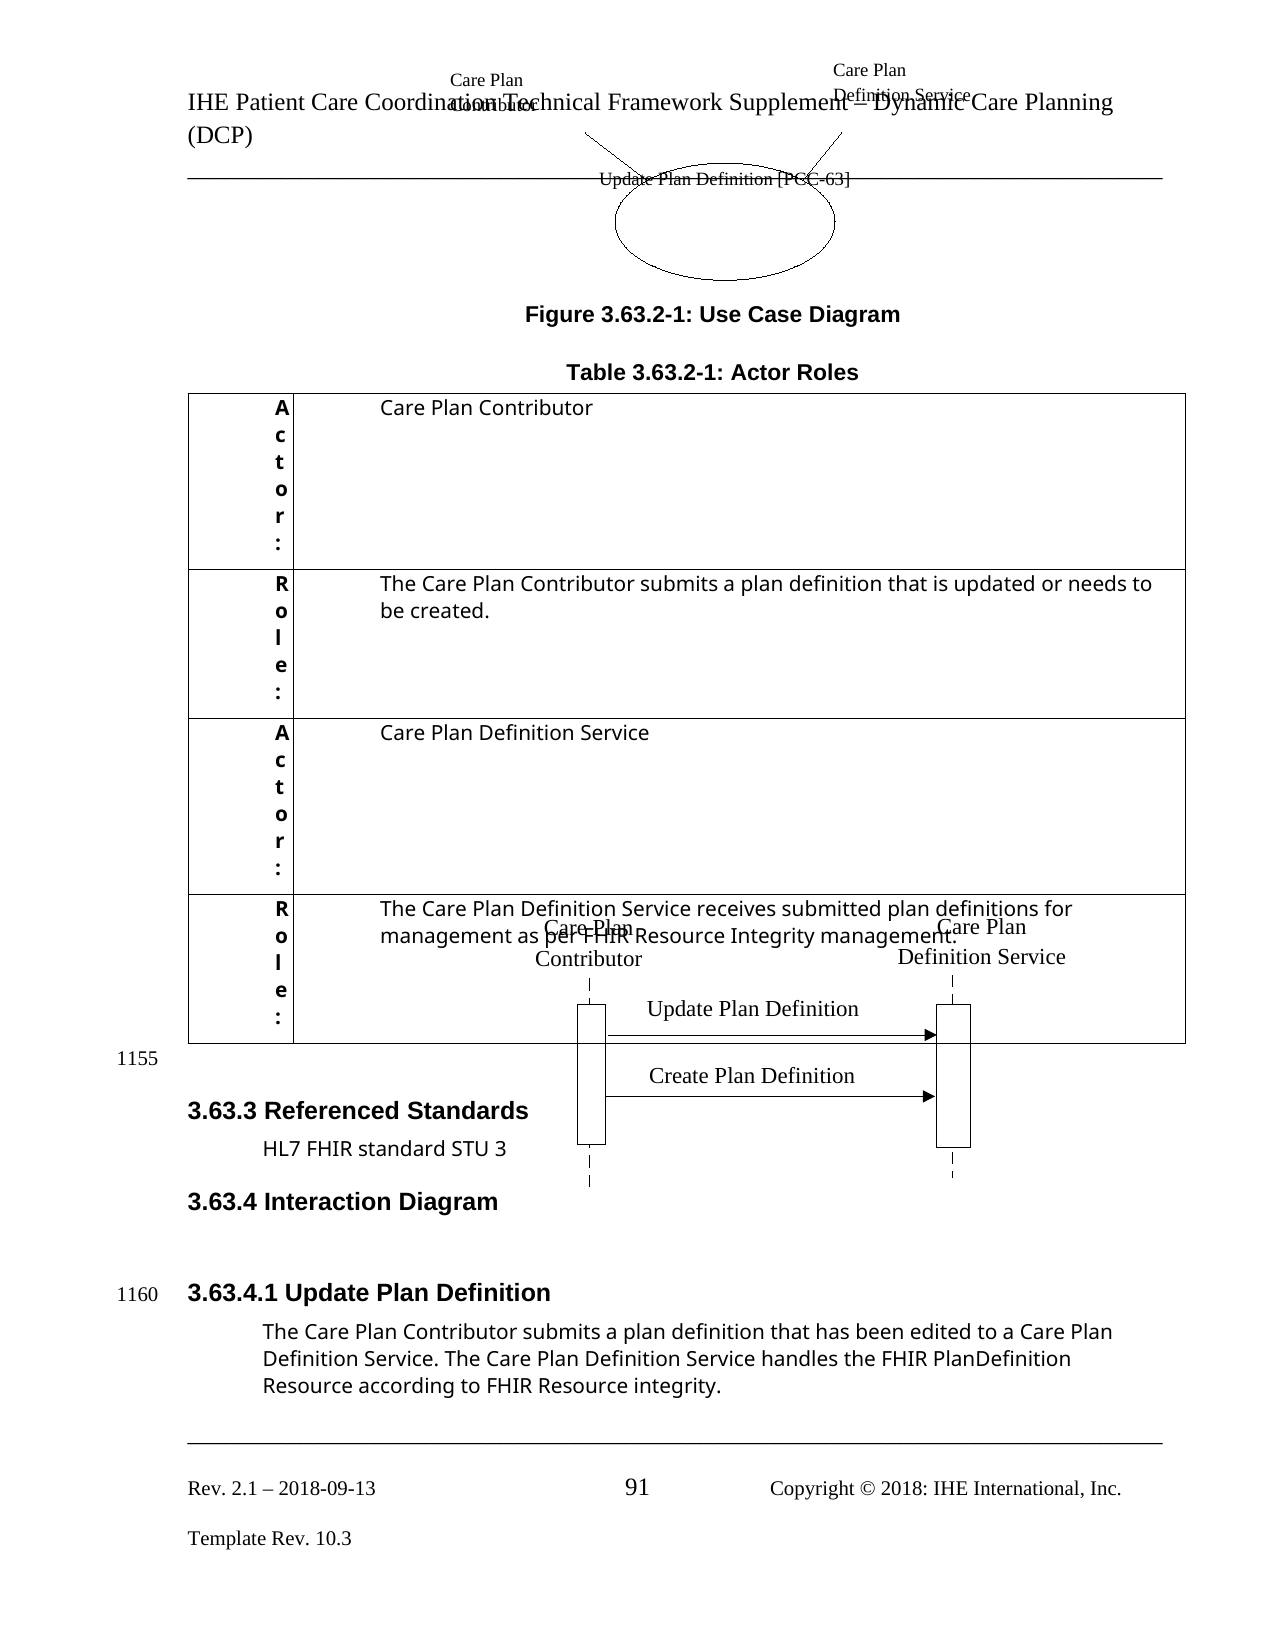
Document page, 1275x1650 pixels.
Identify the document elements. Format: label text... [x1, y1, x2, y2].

table_cell Role: [189, 570, 293, 717]
subtitle 3.63.4.1 Update Plan Definition [187, 1278, 1162, 1307]
table_cell Role: [189, 895, 293, 1042]
text HL7 FHIR standard STU 3 [262, 1135, 1162, 1162]
table_header Care Plan Contributor [294, 394, 1185, 568]
table_cell The Care Plan Contributor submits a plan definition that is updated or needs to be created. [294, 570, 1185, 717]
table_cell Actor: [189, 719, 293, 893]
title Figure 3.63.2-1: Use Case Diagram [262, 301, 1162, 328]
title Table 3.63.2-1: Actor Roles [262, 359, 1162, 386]
table_cell The Care Plan Definition Service receives submitted plan definitions for management as per FHIR Resource Integrity management. [294, 895, 1185, 1042]
table_cell Care Plan Definition Service [294, 719, 1185, 893]
subtitle 3.63.3 Referenced Standards [187, 1096, 1162, 1124]
table_header Actor: [189, 394, 293, 568]
text The Care Plan Contributor submits a plan definition that has been edited to a Care Plan Definition Service. The Care Plan Definition Service handles the FHIR PlanDefinition Resource according to FHIR Resource integrity. [262, 1318, 1162, 1399]
subtitle 3.63.4 Interaction Diagram [187, 1187, 1162, 1216]
